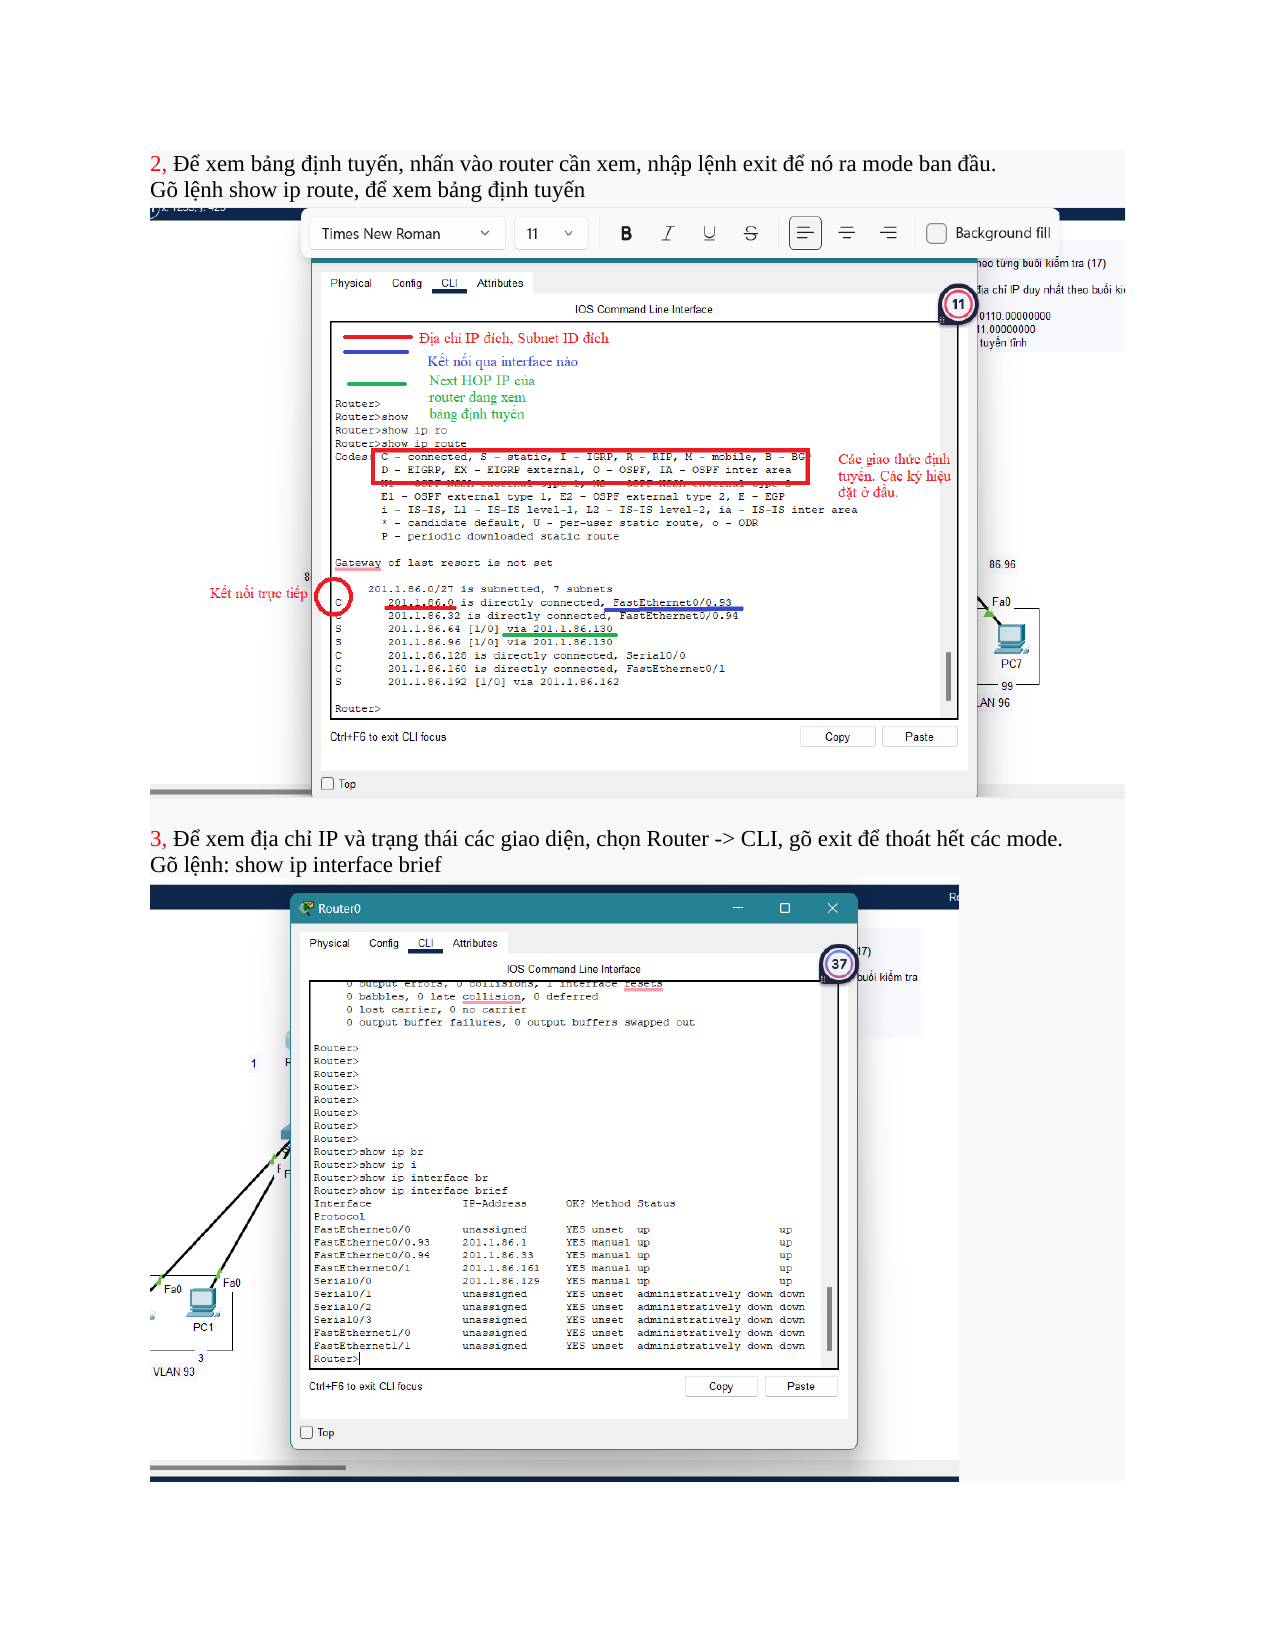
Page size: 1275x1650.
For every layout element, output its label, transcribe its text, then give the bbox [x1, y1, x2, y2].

text 2, Để xem bảng định tuyến, nhấn vào router cần xem, nhập lệnh exit để nó ra mode ban đầu. [150, 150, 1125, 176]
text 3, Để xem địa chỉ IP và trạng thái các giao diện, chọn Router -> CLI, gõ exit để thoát hết các mode. [150, 825, 1125, 851]
picture [150, 202, 1125, 799]
text Gõ lệnh: show ip interface brief [150, 851, 1125, 877]
picture [150, 877, 959, 1482]
text Gõ lệnh show ip route, để xem bảng định tuyến [150, 176, 1125, 202]
